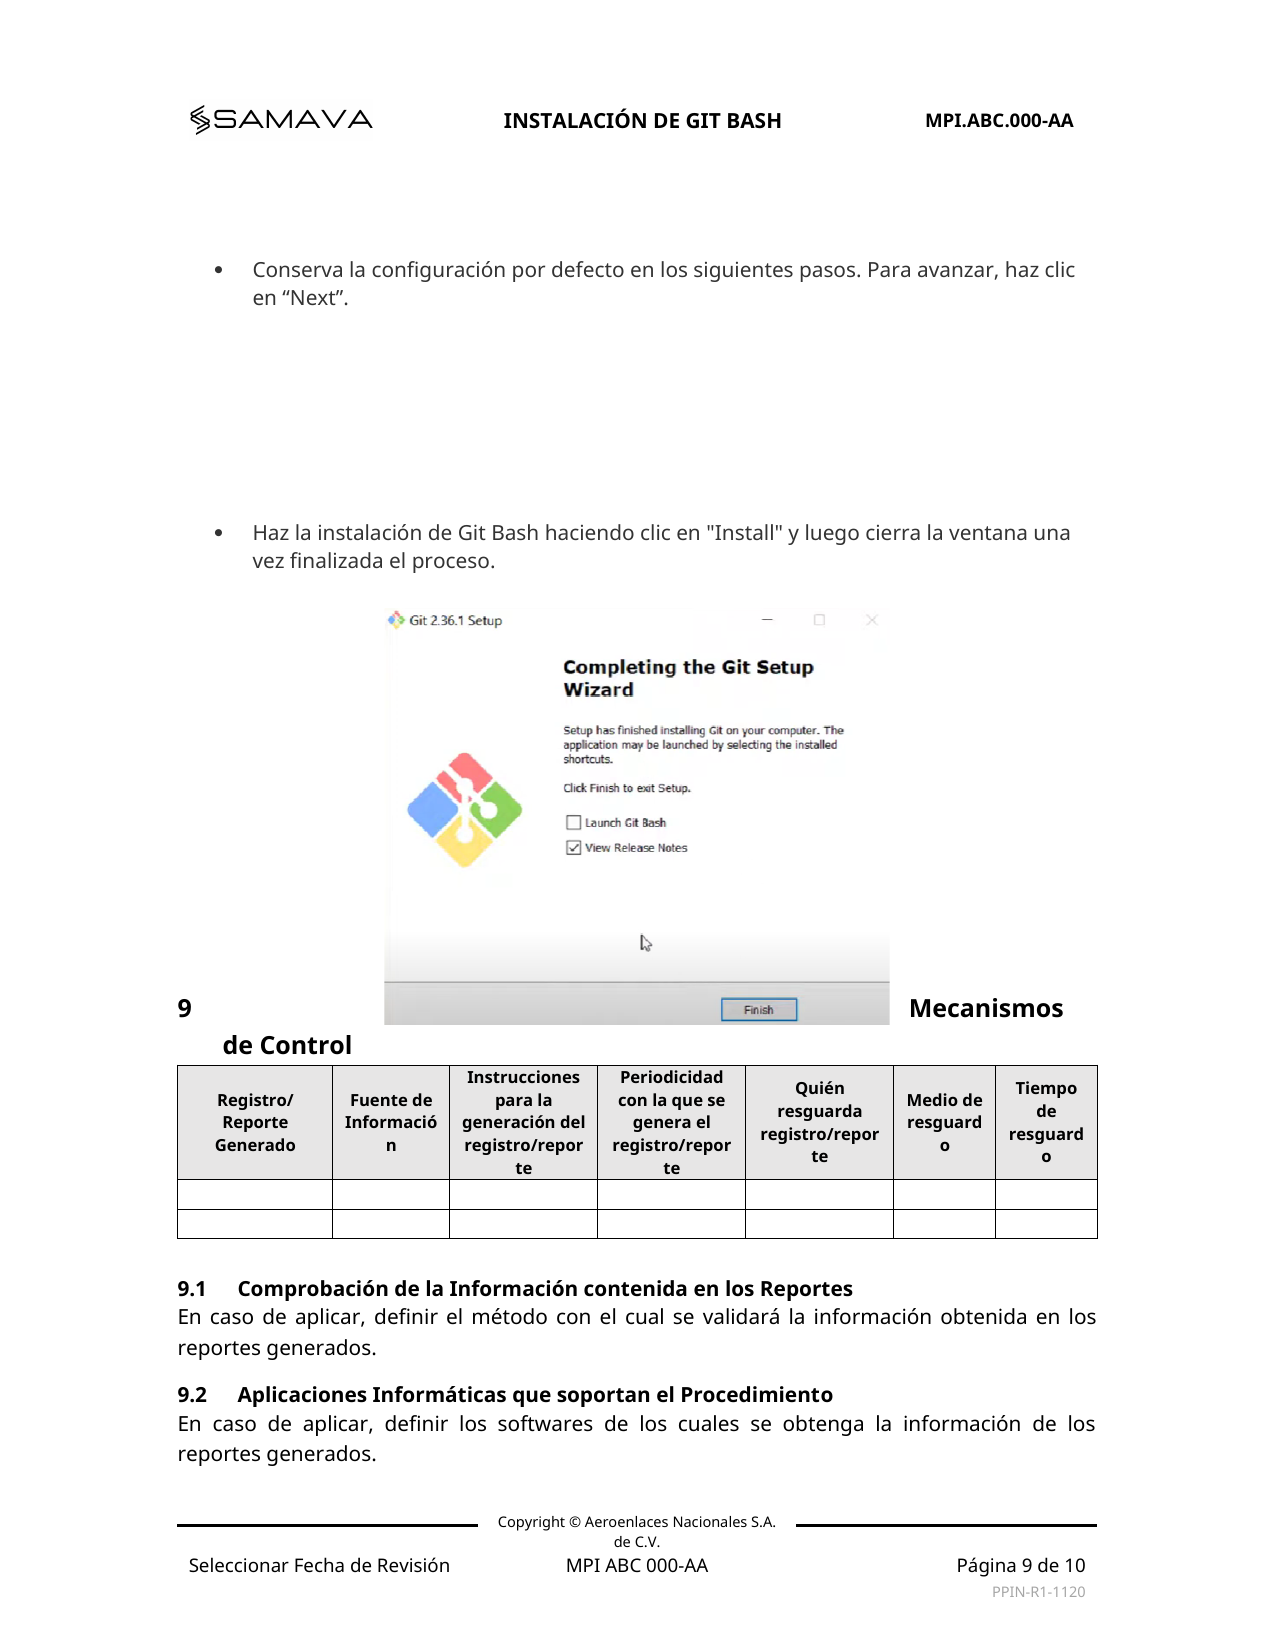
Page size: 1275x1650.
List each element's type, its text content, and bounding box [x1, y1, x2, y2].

table_cell [333, 1180, 449, 1208]
table_header Fuente de Información [333, 1066, 449, 1179]
text En caso de aplicar, definir los softwares de los cuales se obtenga la información de los reportes generados. [177, 1409, 1098, 1468]
picture [383, 608, 889, 1024]
table_header Instrucciones para la generación del registro/reporte [450, 1066, 597, 1179]
table_cell [894, 1210, 995, 1238]
table_cell [894, 1180, 995, 1208]
table_header Periodicidad con la que se genera el registro/reporte [598, 1066, 745, 1179]
table_cell [450, 1210, 597, 1238]
table_cell [333, 1210, 449, 1238]
table_cell [598, 1180, 745, 1208]
table_header Medio de resguardo [894, 1066, 995, 1179]
picture [189, 99, 373, 141]
table_header Registro/Reporte Generado [178, 1066, 332, 1179]
table_cell [178, 1210, 332, 1238]
subtitle Aplicaciones Informáticas que soportan el Procedimiento [177, 1380, 1098, 1409]
subtitle Mecanismos de Control [177, 991, 1098, 1062]
list Haz la instalación de Git Bash haciendo clic en "Install" y luego cierra la ventana una vez finalizada el proceso. [215, 518, 1098, 575]
table_cell [746, 1180, 893, 1208]
subtitle Comprobación de la Información contenida en los Reportes [177, 1274, 1098, 1302]
table_cell [178, 1180, 332, 1208]
table_cell [598, 1210, 745, 1238]
table_cell [746, 1210, 893, 1238]
list Conserva la configuración por defecto en los siguientes pasos. Para avanzar, haz clic en “Next”. [215, 255, 1098, 312]
table_header Quién resguarda registro/reporte [746, 1066, 893, 1179]
text En caso de aplicar, definir el método con el cual se validará la información obtenida en los reportes generados. [177, 1302, 1098, 1361]
table_cell [996, 1210, 1097, 1238]
table_cell [450, 1180, 597, 1208]
table_cell [996, 1180, 1097, 1208]
table_header Tiempo de resguardo [996, 1066, 1097, 1179]
